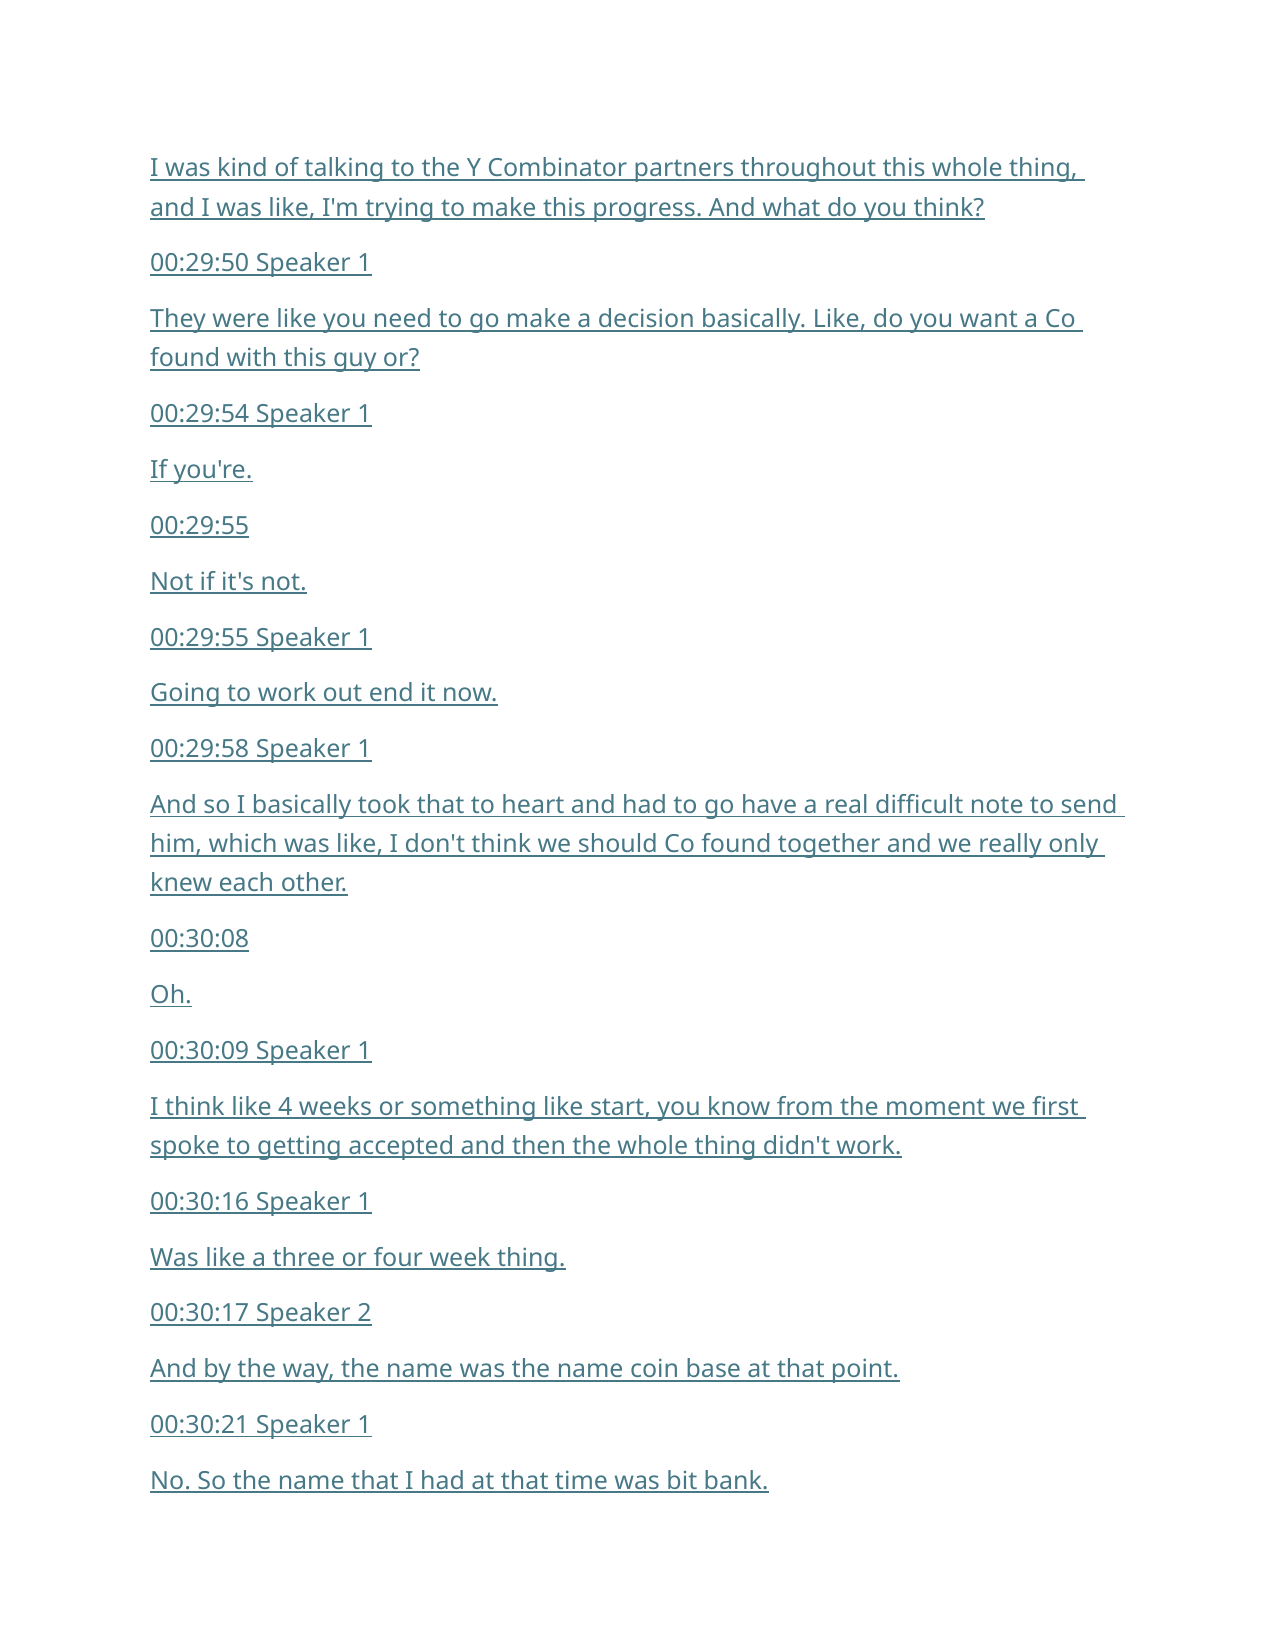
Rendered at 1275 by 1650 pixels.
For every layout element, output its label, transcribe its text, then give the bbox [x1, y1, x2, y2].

text 00:29:55 Speaker 1 [150, 619, 1125, 653]
text Oh. [150, 977, 1125, 1011]
text 00:30:08 [150, 921, 1125, 955]
text No. So the name that I had at that time was bit bank. [150, 1462, 1125, 1497]
text And so I basically took that to heart and had to go have a real difficult note to send him, which was like, I don't think we should Co found together and we really only knew each other. [150, 817, 1125, 899]
text And by the way, the name was the name coin base at that point. [150, 1351, 1125, 1385]
text I think like 4 weeks or something like start, you know from the moment we first spoke to getting accepted and then the whole thing didn't work. [150, 1088, 1125, 1162]
text 00:30:21 Speaker 1 [150, 1407, 1125, 1441]
text Not if it's not. [150, 563, 1125, 597]
text 00:29:58 Speaker 1 [150, 731, 1125, 765]
text 00:30:17 Speaker 2 [150, 1295, 1125, 1329]
text 00:30:09 Speaker 1 [150, 1032, 1125, 1067]
text I was kind of talking to the Y Combinator partners throughout this whole thing, and I was like, I'm trying to make this progress. And what do you think? [150, 150, 1125, 223]
text 00:29:50 Speaker 1 [150, 245, 1125, 279]
text Going to work out end it now. [150, 675, 1125, 709]
text And so I basically took that to heart and had to go have a real difficult note to send him, which was like, I don't think we should Co found together and we really only knew each other. [150, 787, 1125, 816]
text If you're. [150, 452, 1125, 486]
text They were like you need to go make a decision basically. Like, do you want a Co found with this guy or? [150, 301, 1125, 374]
text Was like a three or four week thing. [150, 1239, 1125, 1273]
text 00:29:55 [150, 507, 1125, 542]
text 00:30:16 Speaker 1 [150, 1183, 1125, 1217]
text 00:29:54 Speaker 1 [150, 396, 1125, 430]
